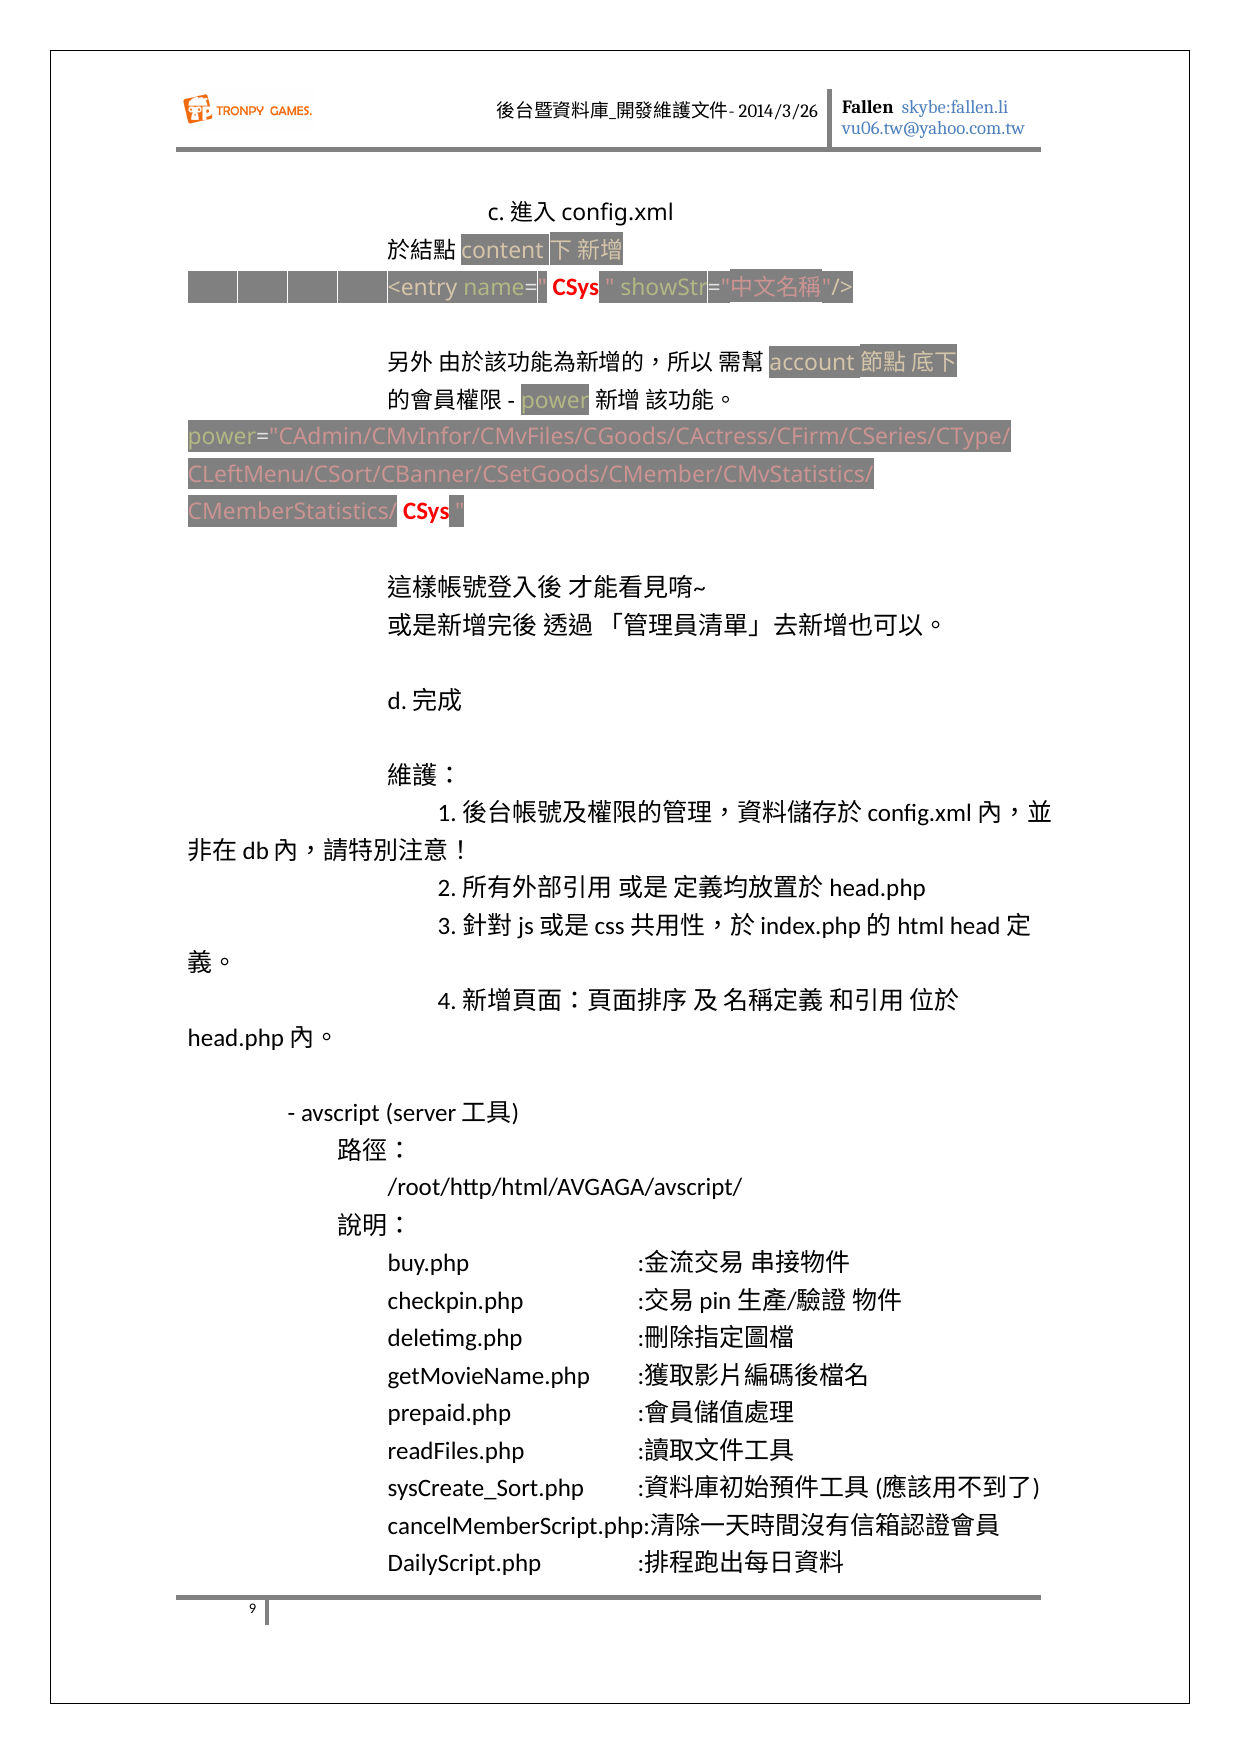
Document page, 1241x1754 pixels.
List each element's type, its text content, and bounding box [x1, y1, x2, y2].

text 維護： [187, 755, 1053, 792]
text checkpin.php :交易pin 生產/驗證 物件 [187, 1280, 1053, 1317]
text 1. 後台帳號及權限的管理，資料儲存於config.xml 內，並非在db內，請特別注意！ [187, 792, 1053, 867]
text 於結點content 下 新增 [187, 230, 1053, 267]
text prepaid.php :會員儲值處理 [187, 1392, 1053, 1430]
text sysCreate_Sort.php :資料庫初始預件工具 (應該用不到了) [187, 1467, 1053, 1505]
text 2. 所有外部引用 或是 定義均放置於 head.php [187, 867, 1053, 905]
text 另外 由於該功能為新增的，所以 需幫account 節點 底下 [187, 342, 1053, 380]
text buy.php :金流交易 串接物件 [187, 1242, 1053, 1280]
picture [178, 88, 317, 130]
text power="CAdmin/CMvInfor/CMvFiles/CGoods/CActress/CFirm/CSeries/CType/CLeftMenu/CSort/CBanner/CSetGoods/CMember/CMvStatistics/CMemberStatistics/ CSys " [187, 417, 1053, 530]
text 4. 新增頁面：頁面排序 及 名稱定義 和引用 位於 head.php 內。 [187, 980, 1053, 1055]
text <entry name=" CSys " showStr="中文名稱"/> [187, 267, 1053, 305]
text /root/http/html/AVGAGA/avscript/ [187, 1167, 1053, 1205]
text DailyScript.php :排程跑出每日資料 [187, 1542, 1053, 1580]
text 或是新增完後 透過 「管理員清單」去新增也可以。 [187, 605, 1053, 642]
text 路徑： [187, 1130, 1053, 1167]
text - avscript (server工具) [187, 1092, 1053, 1130]
text readFiles.php :讀取文件工具 [187, 1430, 1053, 1467]
text c. 進入config.xml [187, 192, 1053, 230]
text deletimg.php :刪除指定圖檔 [187, 1317, 1053, 1355]
text 3. 針對 js 或是css 共用性，於index.php 的 html head 定義。 [187, 905, 1053, 980]
text d. 完成 [187, 680, 1053, 717]
text 的會員權限 - power 新增 該功能。 [187, 380, 1053, 417]
text cancelMemberScript.php:清除一天時間沒有信箱認證會員 [187, 1505, 1053, 1542]
text getMovieName.php :獲取影片編碼後檔名 [187, 1355, 1053, 1392]
text 這樣帳號登入後 才能看見唷~ [187, 567, 1053, 605]
text 說明： [187, 1205, 1053, 1242]
